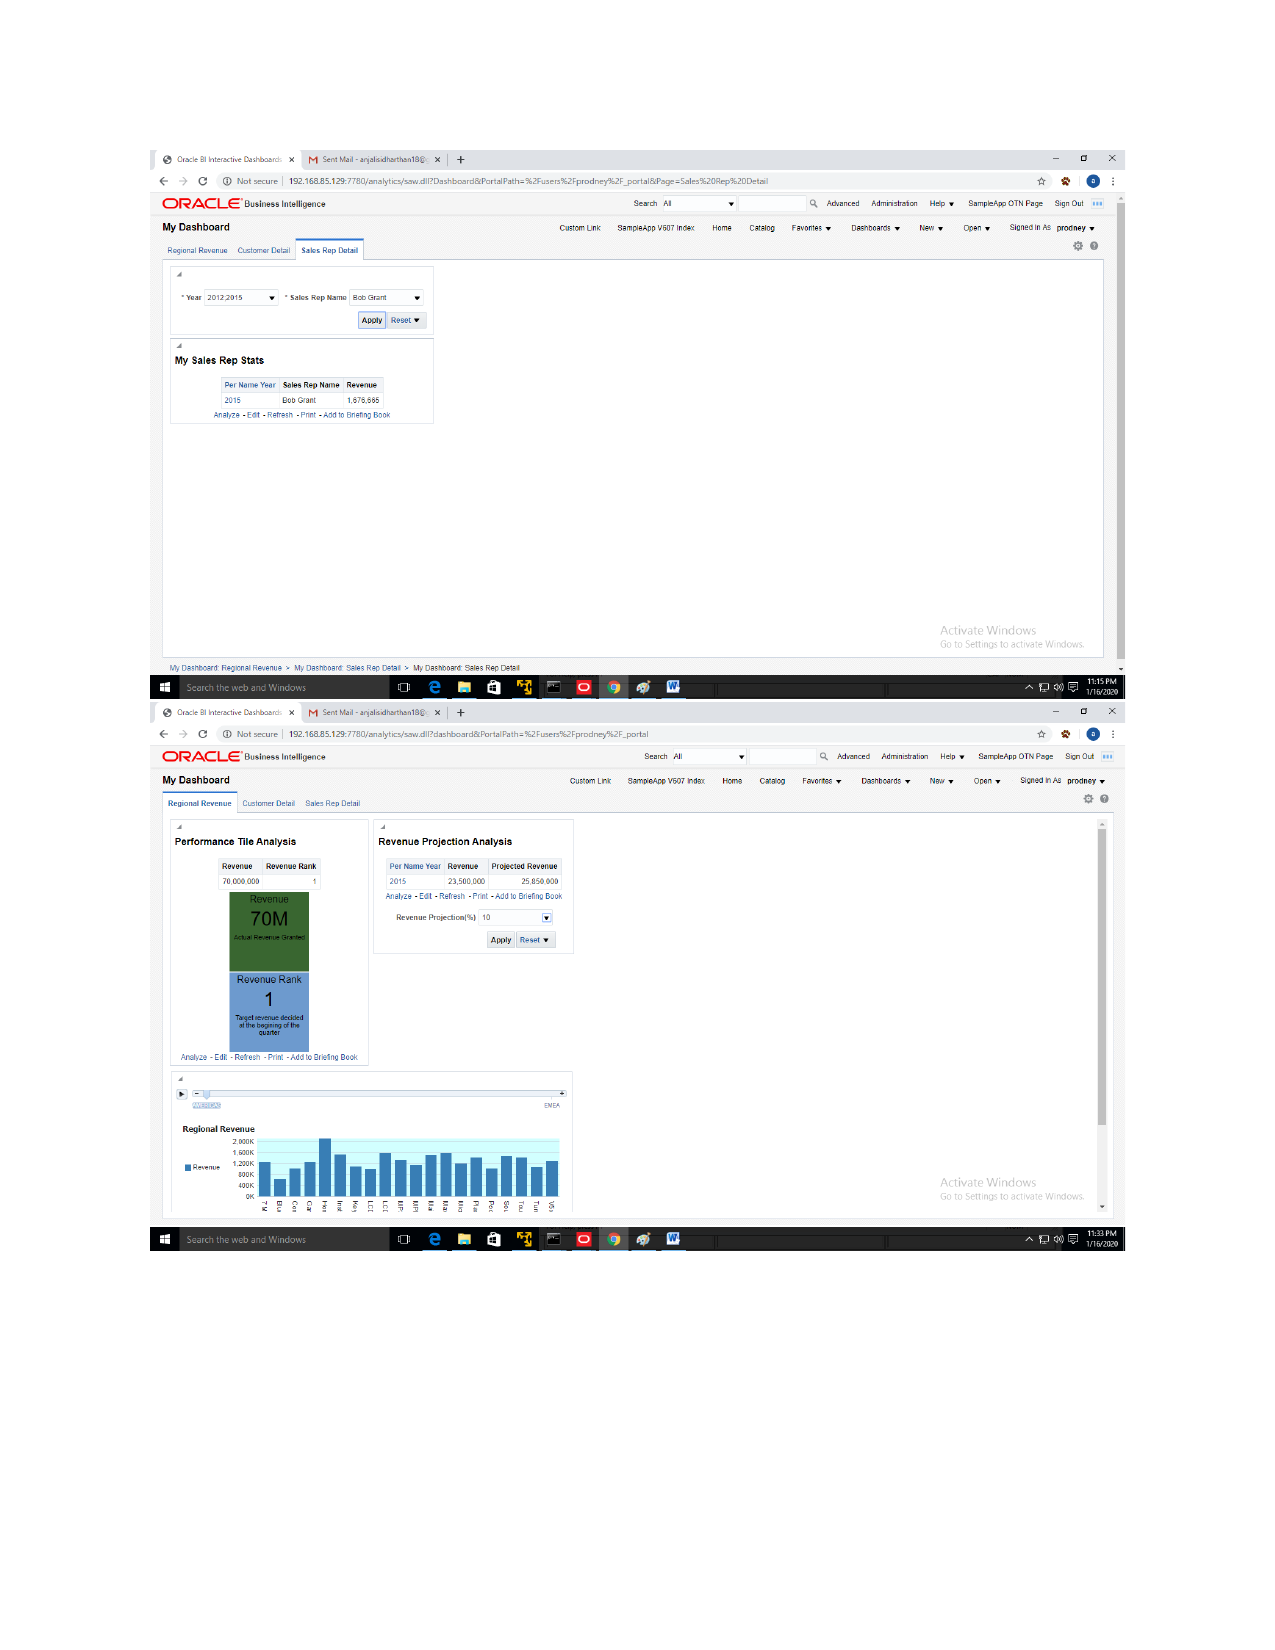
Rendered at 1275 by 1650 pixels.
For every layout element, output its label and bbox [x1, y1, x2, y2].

picture [150, 702, 1125, 1251]
picture [150, 150, 1125, 699]
